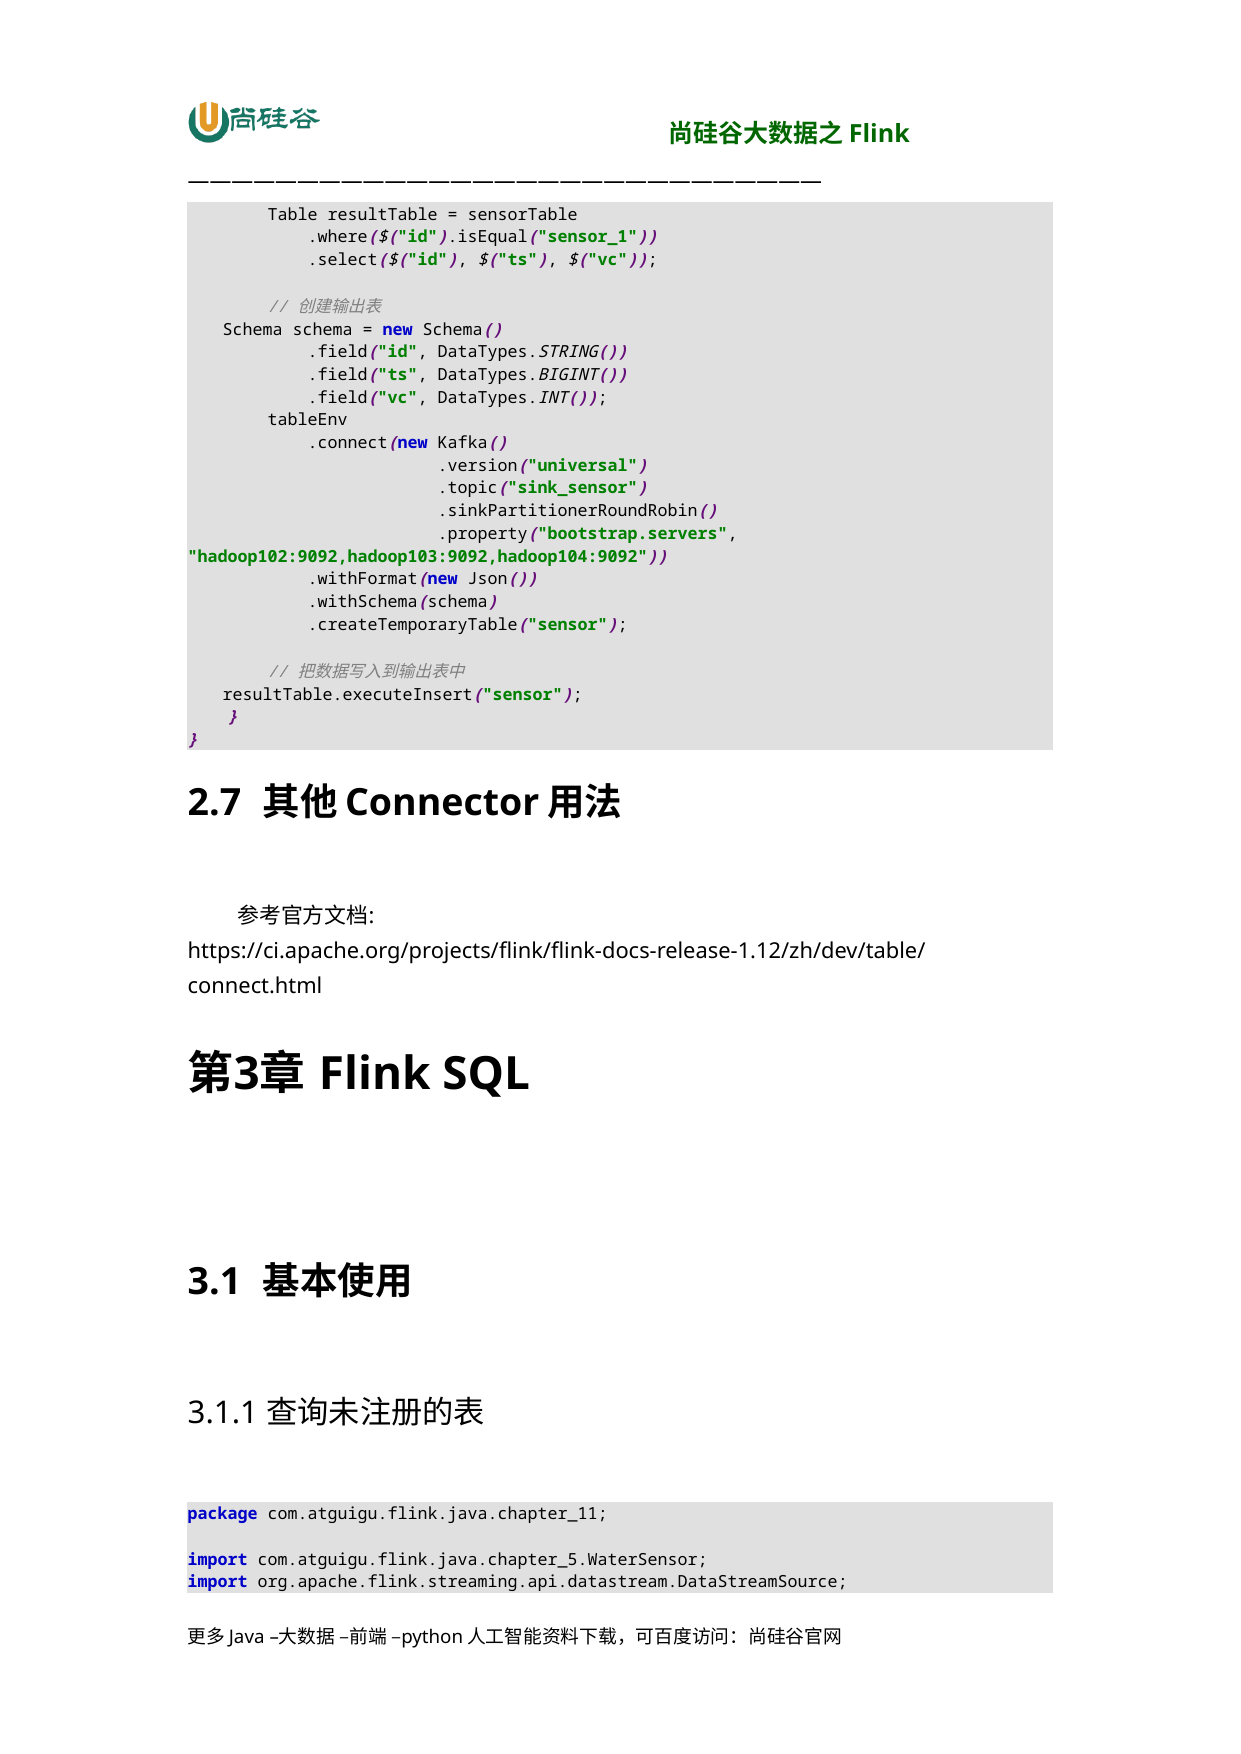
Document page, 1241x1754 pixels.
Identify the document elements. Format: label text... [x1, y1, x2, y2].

picture [187, 101, 320, 143]
subtitle 基本使用 [187, 1246, 1053, 1311]
subtitle Flink SQL [187, 1021, 1053, 1118]
subtitle 其他Connector用法 [187, 766, 1053, 831]
subtitle 3.1.1 查询未注册的表 [187, 1377, 1053, 1442]
text 参考官方文档: https://ci.apache.org/projects/flink/flink-docs-release-1.12/zh/dev/table/connect.html [187, 898, 1053, 1002]
